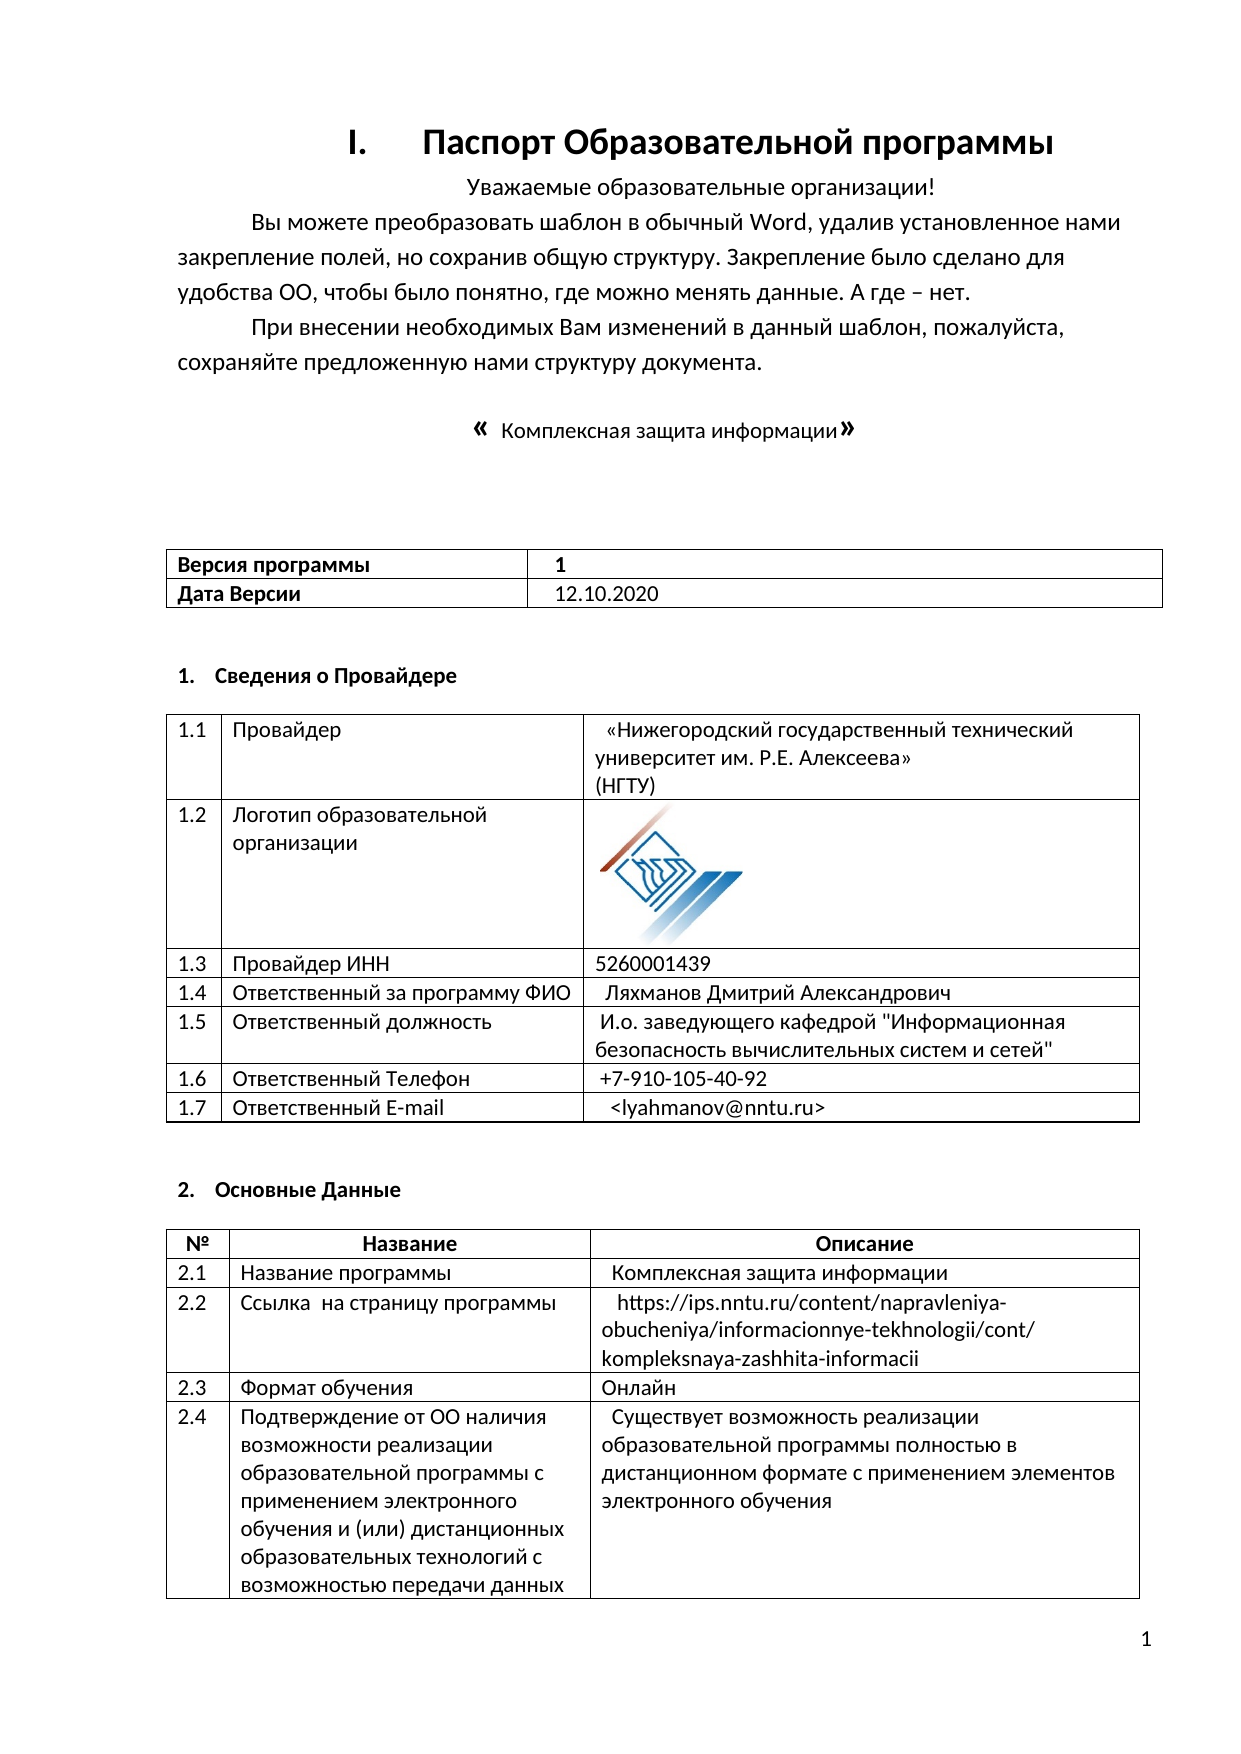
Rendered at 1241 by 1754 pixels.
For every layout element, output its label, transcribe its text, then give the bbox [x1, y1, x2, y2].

table_header Описание [591, 1230, 1139, 1257]
table_header № [167, 1230, 229, 1257]
table_cell +7-910-105-40-92 [584, 1064, 1139, 1092]
table_cell 1.5 [167, 1007, 221, 1063]
table_cell Провайдер ИНН [222, 949, 583, 977]
table_cell 1.6 [167, 1064, 221, 1092]
table_cell Дата Версии [167, 579, 527, 607]
table_cell 12.10.2020 [528, 579, 1162, 607]
text « Комплексная защита информации» [177, 402, 1152, 447]
table_cell Название программы [230, 1259, 590, 1287]
list Уважаемые образовательные организации! [177, 171, 1152, 201]
table_header «Нижегородский государственный технический университет им. Р.Е. Алексеева» (НГТУ) [584, 715, 1139, 799]
table_cell 1.7 [167, 1093, 221, 1121]
table_cell 1.2 [167, 800, 221, 948]
table_cell 2.4 [167, 1402, 229, 1598]
picture [600, 800, 743, 948]
table_cell И.о. заведующего кафедрой "Информационная безопасность вычислительных систем и сетей" [584, 1007, 1139, 1063]
table_cell Ссылка на страницу программы [230, 1288, 590, 1372]
table_cell Ответственный Телефон [222, 1064, 583, 1092]
table_cell Комплексная защита информации [591, 1259, 1139, 1287]
table_cell 1.4 [167, 978, 221, 1006]
table_cell 2.3 [167, 1373, 229, 1401]
table_header Название [230, 1230, 590, 1257]
table_cell 2.2 [167, 1288, 229, 1372]
table_cell Онлайн [591, 1373, 1139, 1401]
table_cell Логотип образовательной организации [222, 800, 583, 948]
table_cell Формат обучения [230, 1373, 590, 1401]
table_header 1 [528, 550, 1162, 578]
table_cell 2.1 [167, 1259, 229, 1287]
table_cell https://ips.nntu.ru/content/napravleniya-obucheniya/informacionnye-tekhnologii/cont/kompleksnaya-zashhita-informacii [591, 1288, 1139, 1372]
table_header Версия программы [167, 550, 527, 578]
table_cell 5260001439 [584, 949, 1139, 977]
table_cell 1.3 [167, 949, 221, 977]
table_cell Ответственный должность [222, 1007, 583, 1063]
list Вы можете преобразовать шаблон в обычный Word, удалив установленное нами закрепление полей, но сохранив общую структуру. Закрепление было сделано для удобства ОО, чтобы было понятно, где можно менять данные. А где – нет. [177, 206, 1152, 306]
list При внесении необходимых Вам изменений в данный шаблон, пожалуйста, сохраняйте предложенную нами структуру документа. [177, 311, 1152, 376]
list Сведения о Провайдере [177, 661, 1152, 689]
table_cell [591, 1402, 1139, 1598]
table_cell [743, 800, 1139, 948]
table_header 1.1 [167, 715, 221, 799]
table_cell [584, 800, 600, 948]
table_cell Ответственный Е-mail [222, 1093, 583, 1121]
list Основные Данные [177, 1175, 1152, 1203]
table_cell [230, 1402, 590, 1598]
table_header Провайдер [222, 715, 583, 799]
table_cell <lyahmanov@nntu.ru> [584, 1093, 1139, 1121]
table_cell Ляхманов Дмитрий Александрович [584, 978, 1139, 1006]
list Паспорт Образовательной программы [251, 118, 1152, 164]
table_cell Ответственный за программу ФИО [222, 978, 583, 1006]
